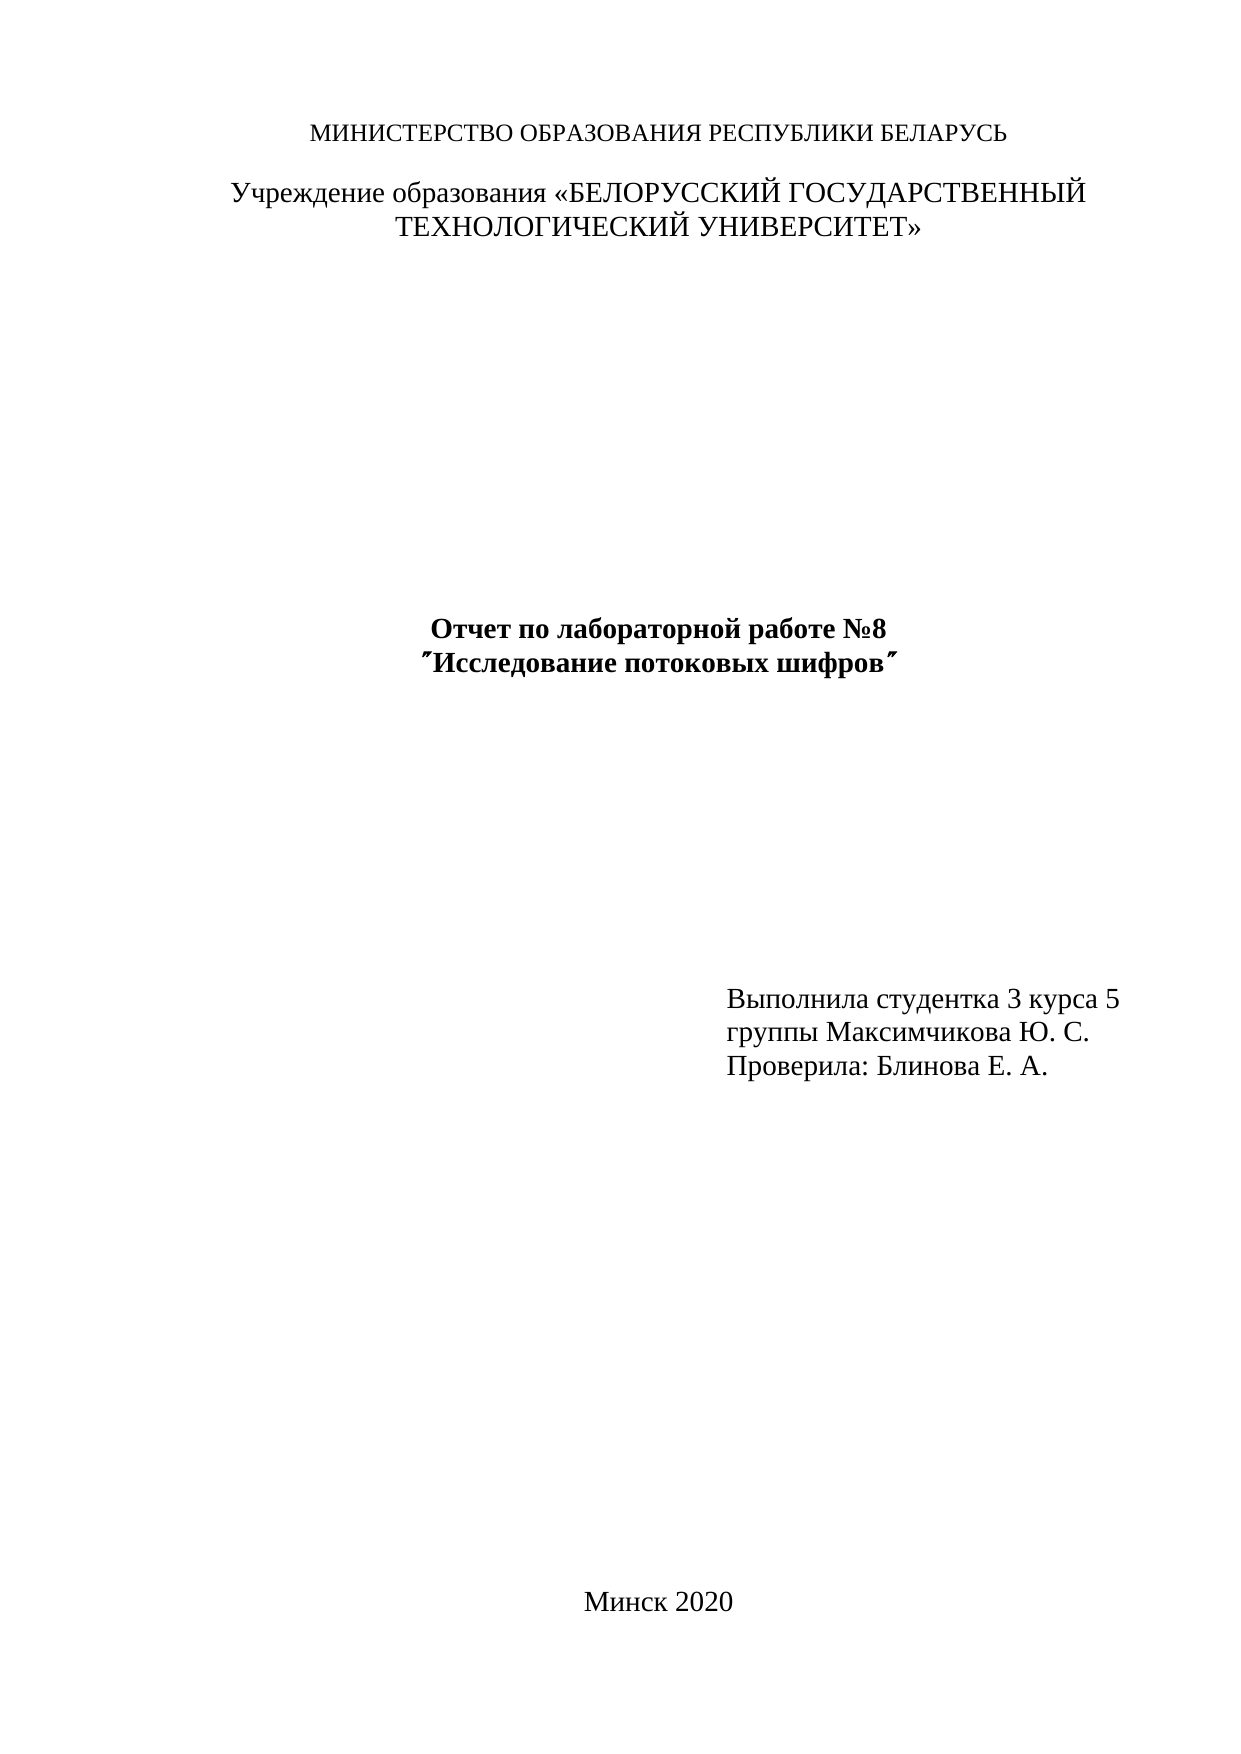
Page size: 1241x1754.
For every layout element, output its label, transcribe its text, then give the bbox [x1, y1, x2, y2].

text Отчет по лабораторной работе №8 [136, 612, 1181, 645]
text ТЕХНОЛОГИЧЕСКИЙ УНИВЕРСИТЕТ» [136, 209, 1181, 243]
text Учреждение образования «БЕЛОРУССКИЙ ГОСУДАРСТВЕННЫЙ [136, 176, 1181, 209]
text Проверила: Блинова Е. А. [726, 1048, 1181, 1081]
text Выполнила студентка 3 курса 5 группы Максимчикова Ю. С. [726, 981, 1181, 1048]
text МИНИСТЕРСТВО ОБРАЗОВАНИЯ РЕСПУБЛИКИ БЕЛАРУСЬ [136, 118, 1181, 147]
text Минск 2020 [136, 1584, 1181, 1618]
text Исследование потоковых шифров [136, 645, 1181, 679]
